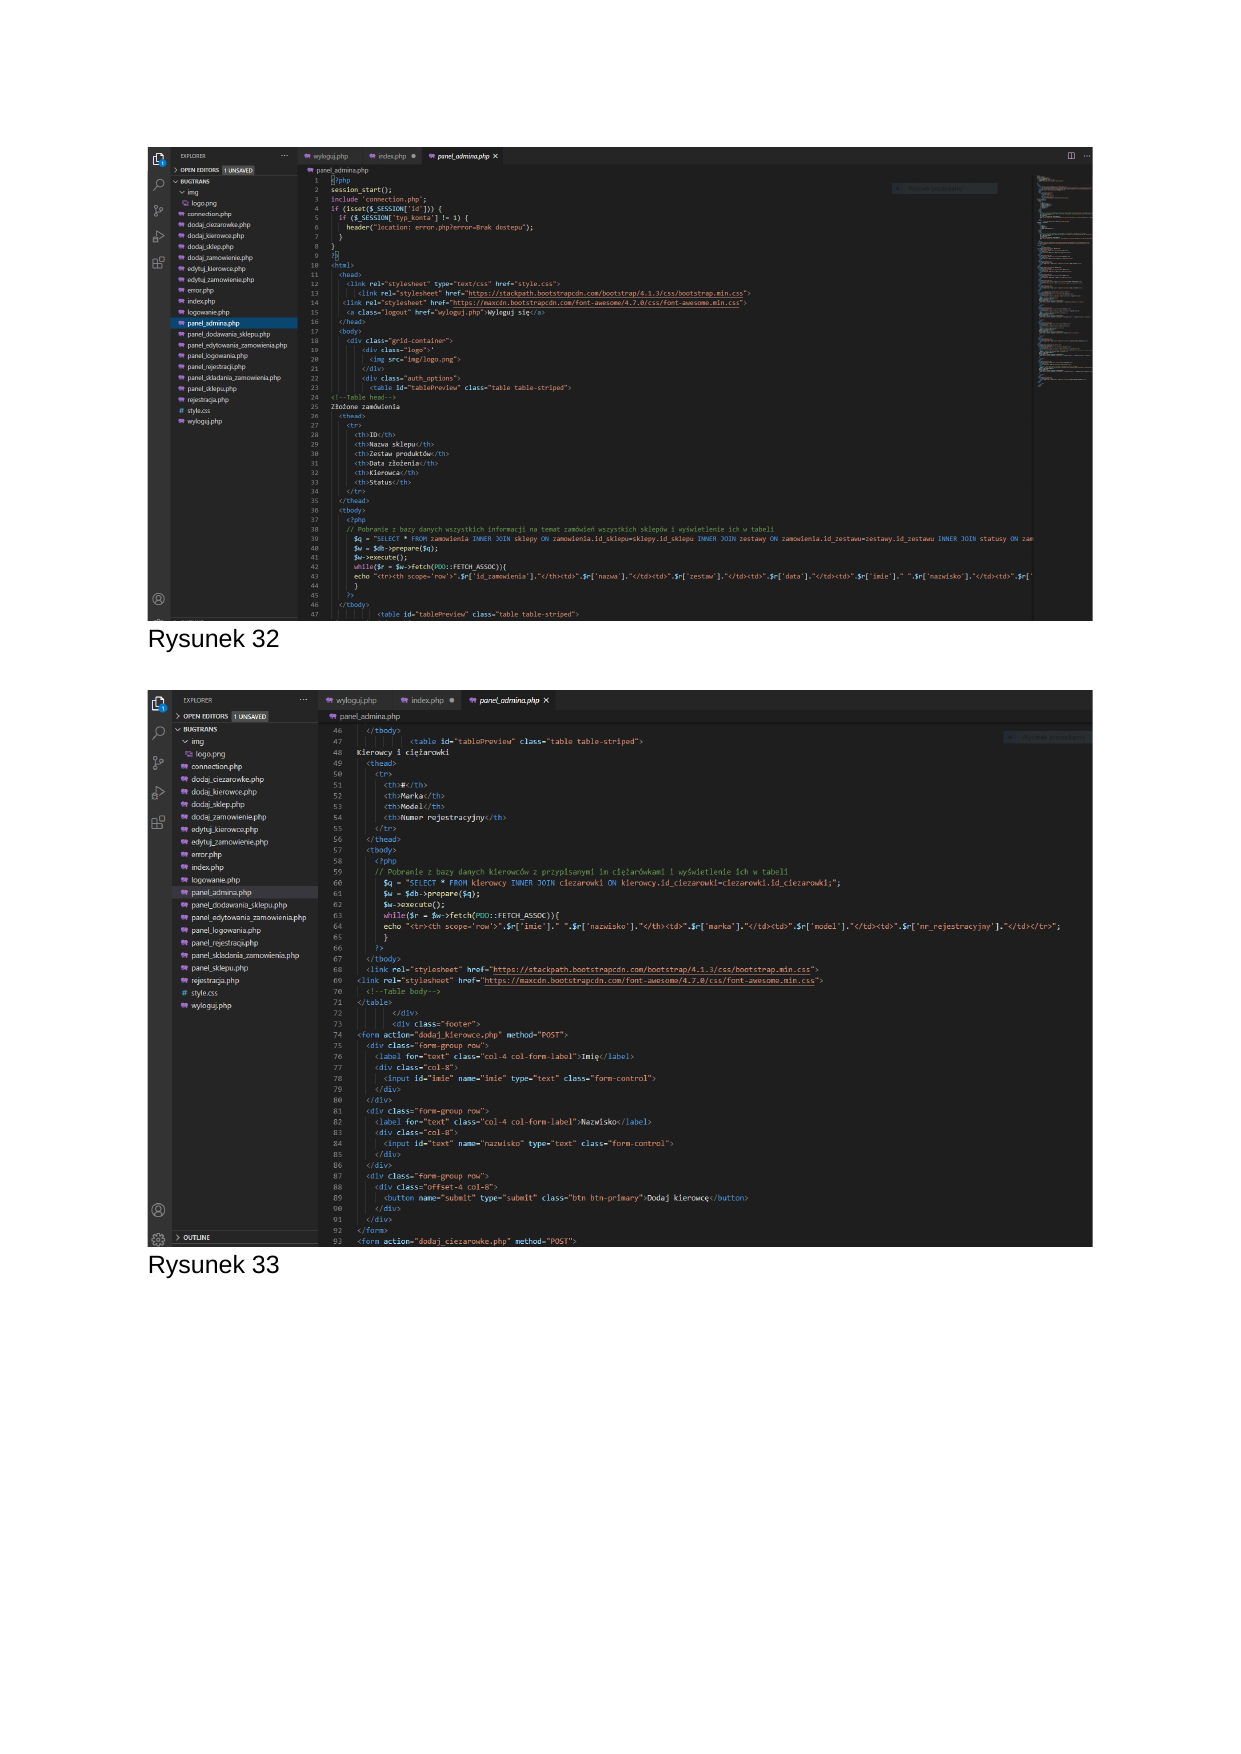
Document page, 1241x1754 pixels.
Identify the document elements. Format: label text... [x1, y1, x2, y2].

picture [147, 690, 1093, 1247]
picture [147, 147, 1093, 621]
text Rysunek 33 [148, 1251, 1093, 1279]
text Rysunek 32 [148, 624, 1093, 653]
